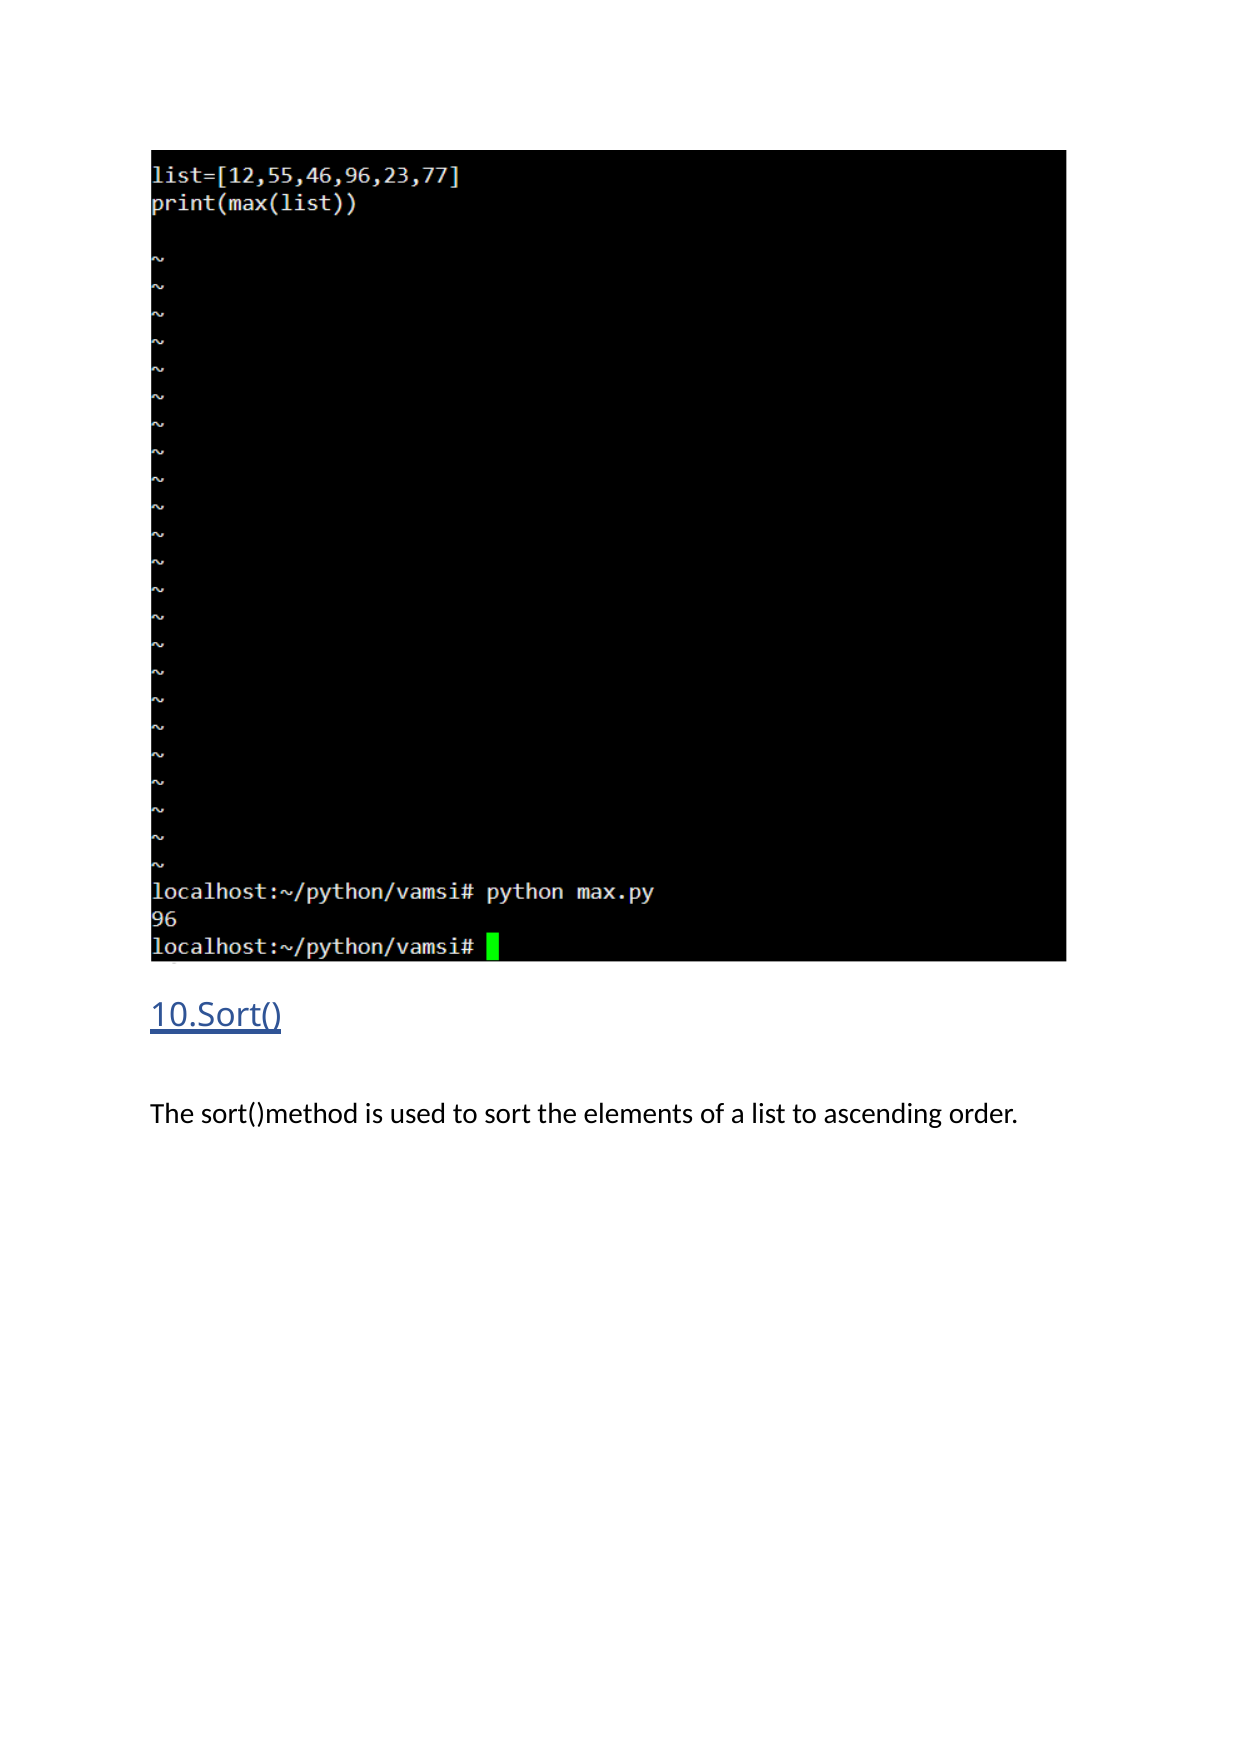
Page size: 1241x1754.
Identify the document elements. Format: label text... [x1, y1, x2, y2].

text The sort()method is used to sort the elements of a list to ascending order. [150, 1095, 1090, 1131]
subtitle 10.Sort() [150, 991, 1090, 1036]
picture [150, 150, 1067, 964]
